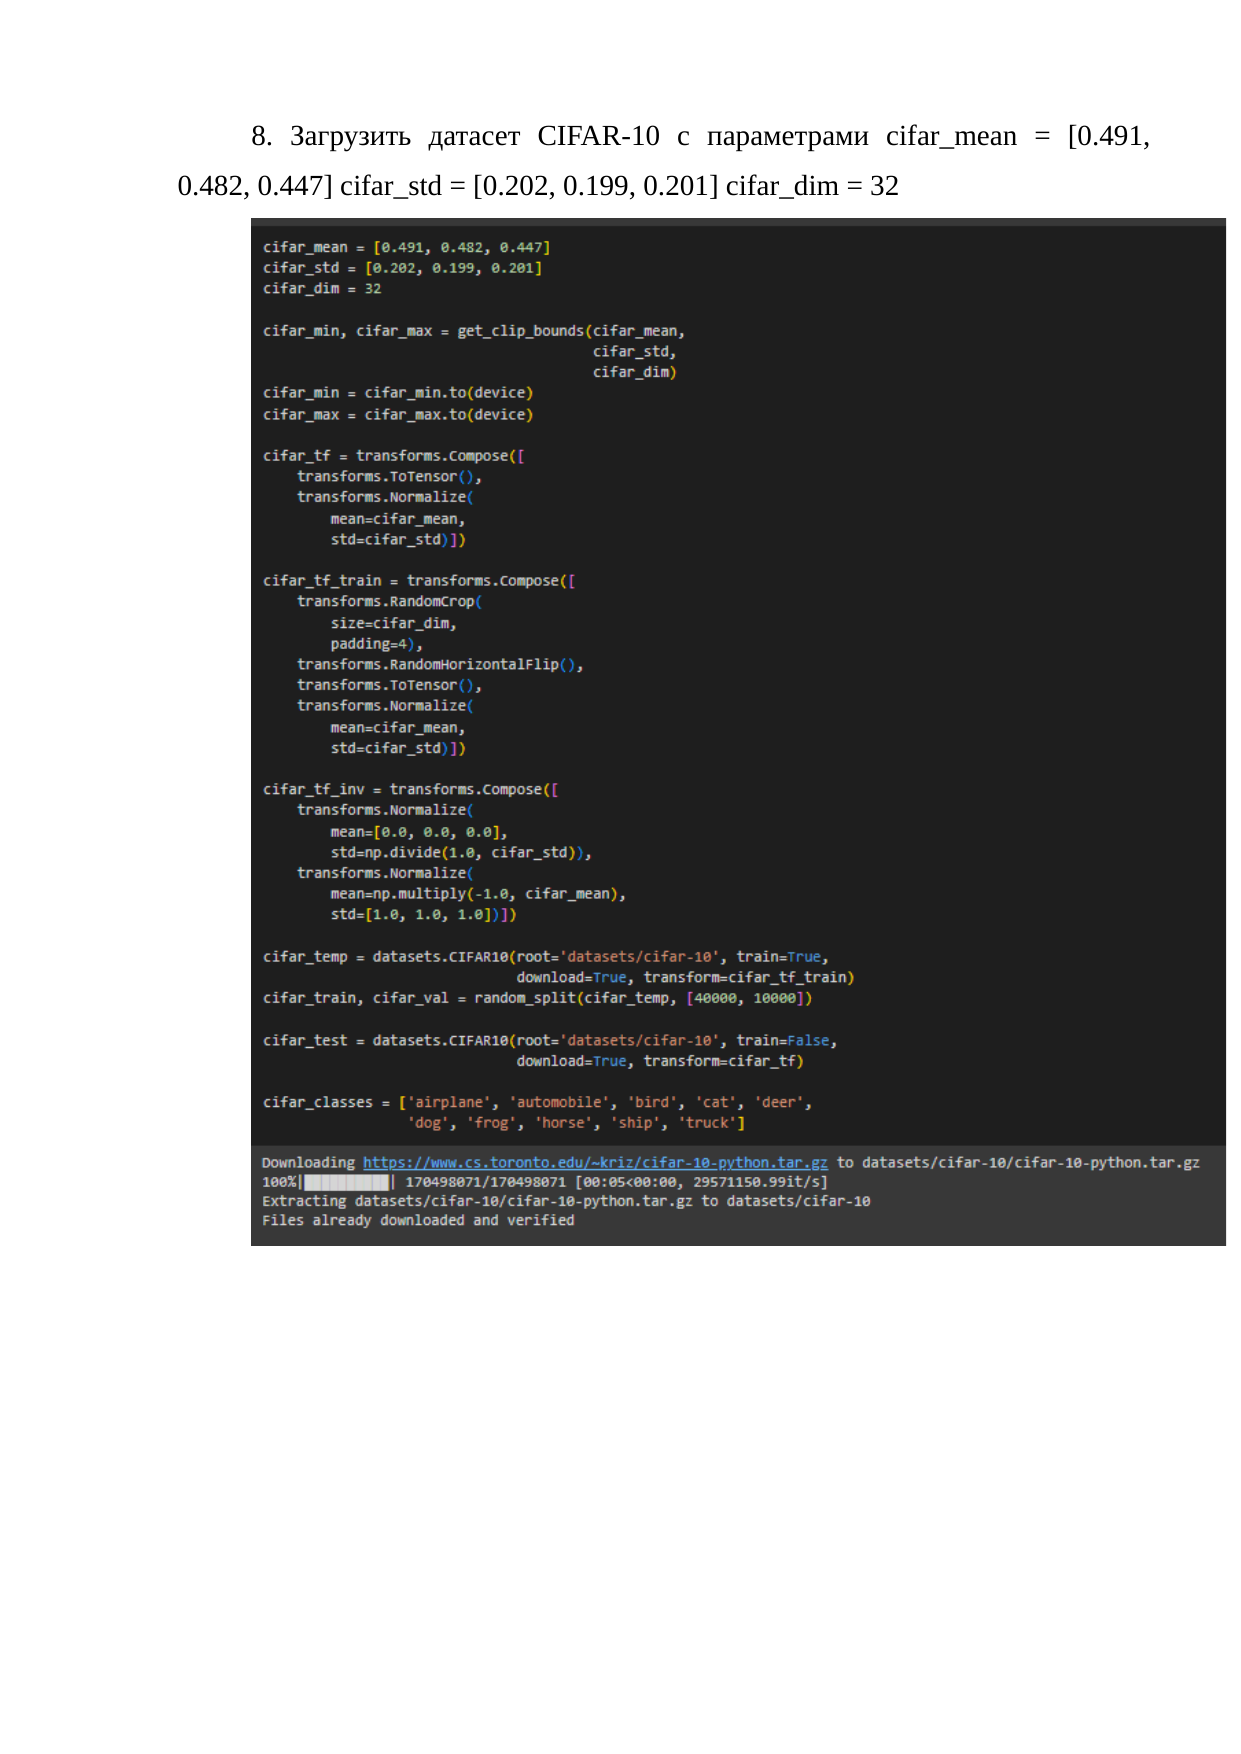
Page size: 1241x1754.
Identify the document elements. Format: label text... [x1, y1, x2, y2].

picture [251, 218, 1227, 1246]
text 8. Загрузить датасет CIFAR-10 c параметрами cifar_mean = [0.491, 0.482, 0.447] cifar_std = [0.202, 0.199, 0.201] cifar_dim = 32 [177, 118, 1152, 202]
